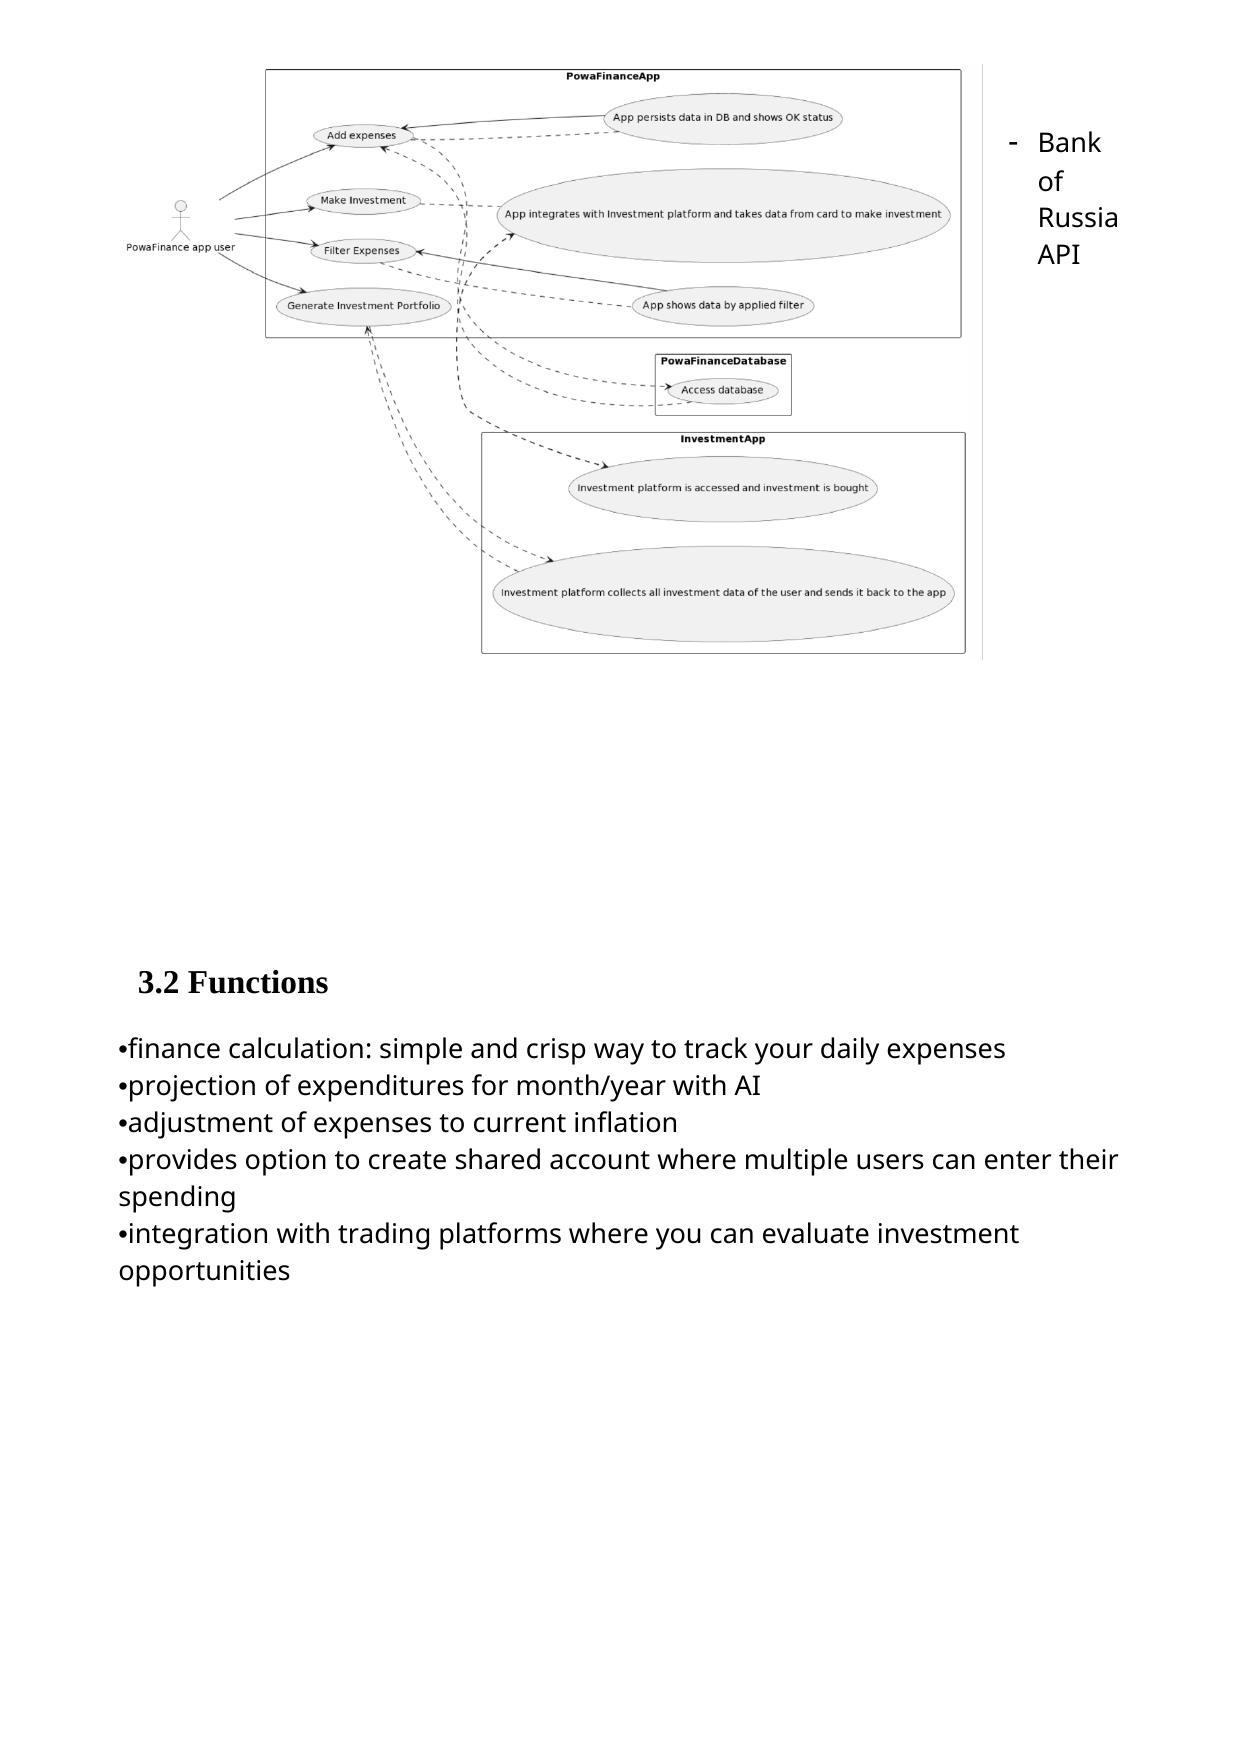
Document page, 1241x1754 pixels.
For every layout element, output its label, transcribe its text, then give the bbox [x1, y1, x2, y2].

picture [117, 64, 983, 660]
text •provides option to create shared account where multiple users can enter their spending [118, 1140, 1122, 1214]
subtitle 3.2 Functions [138, 963, 1047, 1001]
text •adjustment of expenses to current inflation [118, 1103, 1122, 1140]
text •finance calculation: simple and crisp way to track your daily expenses [118, 1030, 1122, 1067]
text •projection of expenditures for month/year with AI [118, 1067, 1122, 1103]
list Bank of Russia API [983, 118, 1122, 273]
text •integration with trading platforms where you can evaluate investment opportunities [118, 1214, 1122, 1288]
